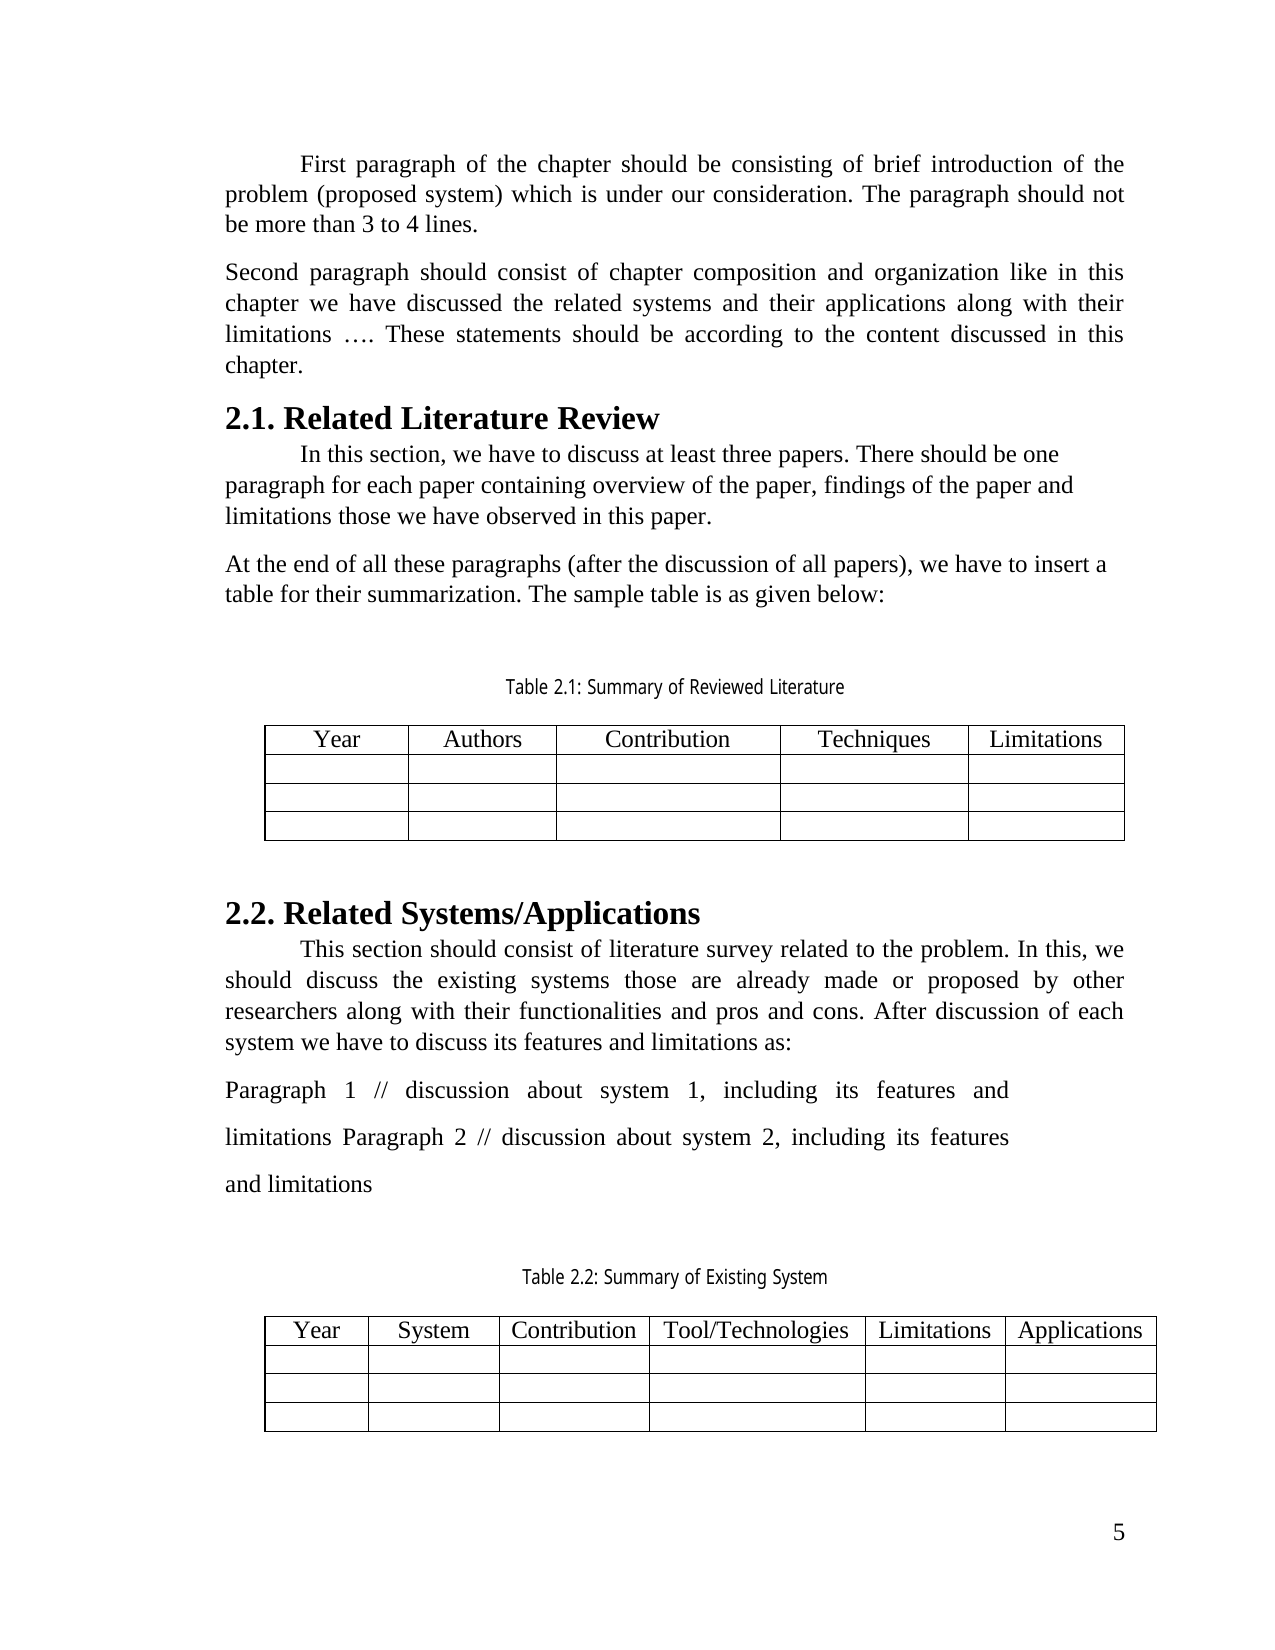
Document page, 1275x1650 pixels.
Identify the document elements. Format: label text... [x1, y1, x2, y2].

table_cell [650, 1403, 865, 1431]
table_header Authors [409, 726, 556, 754]
table_cell [1006, 1374, 1156, 1402]
table_cell [500, 1346, 649, 1373]
subtitle Related Systems/Applications [225, 893, 1273, 932]
text Table 2.2: Summary of Existing System [79, 1262, 1271, 1291]
table_cell [266, 755, 408, 783]
text Second paragraph should consist of chapter composition and organization like in this chapter we have discussed the related systems and their applications along with their limitations …. These statements should be according to the content discussed in this chapter. [225, 257, 1125, 379]
table_header Tool/Technologies [650, 1317, 865, 1345]
table_header Limitations [969, 726, 1124, 754]
table_cell [781, 812, 968, 840]
table_cell [557, 784, 780, 811]
table_cell [409, 784, 556, 811]
table_cell [650, 1346, 865, 1373]
table_cell [369, 1374, 499, 1402]
table_cell [1006, 1403, 1156, 1431]
table_cell [266, 784, 408, 811]
table_cell [866, 1403, 1005, 1431]
table_cell [500, 1374, 649, 1402]
table_header Contribution [500, 1317, 649, 1345]
table_cell [866, 1374, 1005, 1402]
table_header Year [266, 726, 408, 754]
table_cell [781, 755, 968, 783]
table_cell [409, 812, 556, 840]
subtitle Related Literature Review [225, 398, 1273, 437]
table_header Year [266, 1317, 368, 1345]
text First paragraph of the chapter should be consisting of brief introduction of the problem (proposed system) which is under our consideration. The paragraph should not be more than 3 to 4 lines. [225, 149, 1125, 238]
table_cell [369, 1403, 499, 1431]
table_header Applications [1006, 1317, 1156, 1345]
table_cell [650, 1374, 865, 1402]
text This section should consist of literature survey related to the problem. In this, we should discuss the existing systems those are already made or proposed by other researchers along with their functionalities and pros and cons. After discussion of each system we have to discuss its features and limitations as: [225, 934, 1126, 1056]
table_cell [969, 755, 1124, 783]
table_cell [969, 784, 1124, 811]
table_cell [866, 1346, 1005, 1373]
table_header Contribution [557, 726, 780, 754]
text Paragraph 1 // discussion about system 1, including its features and limitations Paragraph 2 // discussion about system 2, including its features and limitations [225, 1075, 1009, 1198]
table_cell [266, 1346, 368, 1373]
table_cell [781, 784, 968, 811]
table_cell [969, 812, 1124, 840]
table_cell [266, 1403, 368, 1431]
table_cell [500, 1403, 649, 1431]
table_header System [369, 1317, 499, 1345]
table_cell [266, 812, 408, 840]
table_cell [557, 755, 780, 783]
table_cell [409, 755, 556, 783]
table_header Limitations [866, 1317, 1005, 1345]
text In this section, we have to discuss at least three papers. There should be one paragraph for each paper containing overview of the paper, findings of the paper and limitations those we have observed in this paper. [225, 439, 1127, 530]
text Table 2.1: Summary of Reviewed Literature [79, 672, 1271, 700]
table_cell [369, 1346, 499, 1373]
table_cell [1006, 1346, 1156, 1373]
table_header Techniques [781, 726, 968, 754]
table_cell [557, 812, 780, 840]
table_cell [266, 1374, 368, 1402]
text At the end of all these paragraphs (after the discussion of all papers), we have to insert a table for their summarization. The sample table is as given below: [225, 549, 1127, 608]
